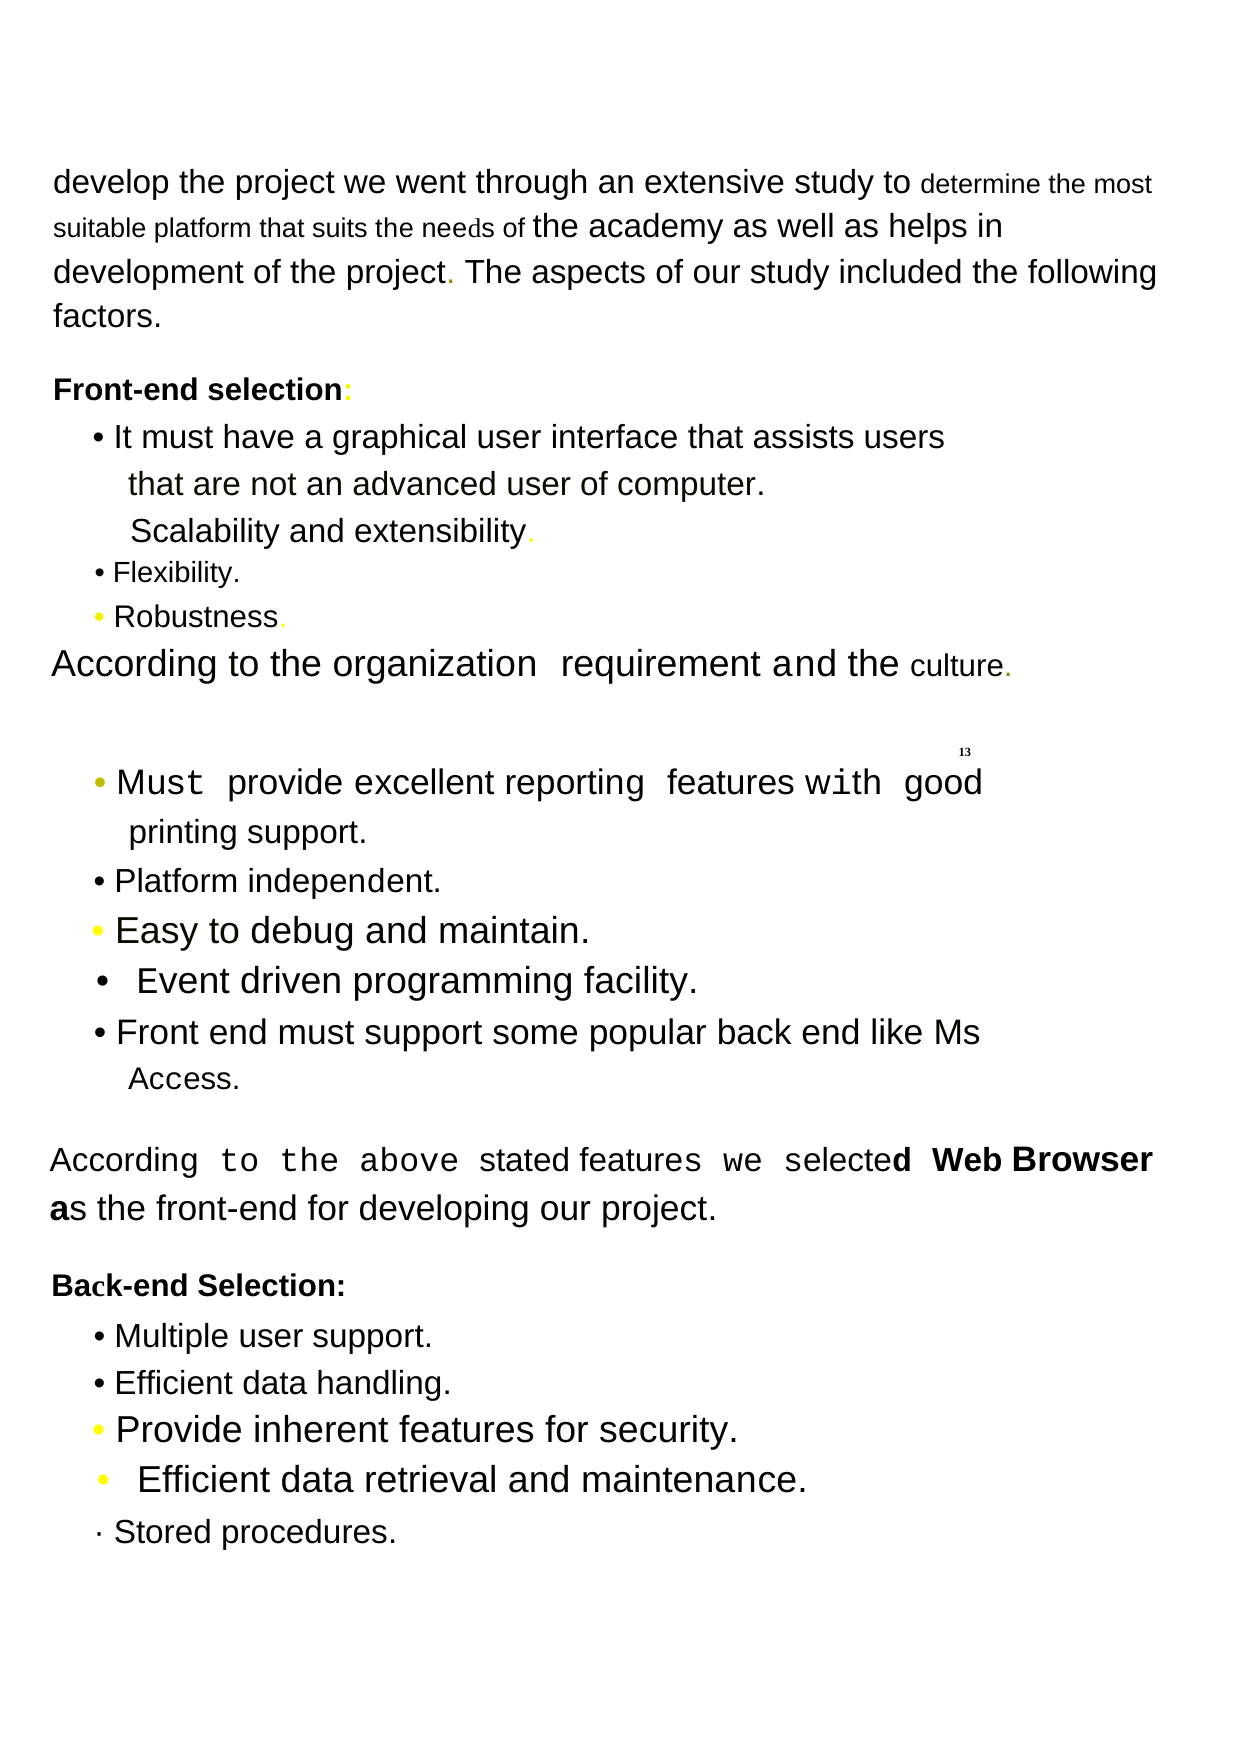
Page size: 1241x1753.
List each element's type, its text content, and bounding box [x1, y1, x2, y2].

text • Provide inherent features for security. [92, 1408, 889, 1451]
text · Stored procedures. [93, 1512, 612, 1551]
text • Efficient data handling. [93, 1363, 671, 1402]
text Back-end Selection: [51, 1267, 582, 1303]
text Front-end selection: [53, 371, 588, 407]
text that are not an advanced user of computer. [128, 464, 971, 502]
text printing support. [128, 812, 577, 851]
text • Front end must support some popular back end like Ms [94, 1012, 1197, 1052]
text Access. [128, 1060, 440, 1098]
text • Robustness. [94, 598, 507, 633]
text According to the above stated features we selected Web Browser as the front-end for developing our project. [49, 1138, 1191, 1228]
text • Easy to debug and maintain. [91, 909, 753, 952]
text • It must have a graphical user interface that assists users [92, 417, 1193, 456]
text • Efficient data retrieval and maintenance. [92, 1457, 932, 1504]
text • Must provide excellent reporting features with good [94, 761, 1199, 805]
text According to the organization requirement and the culture. [51, 641, 1201, 687]
text • Platform independent. [93, 861, 660, 902]
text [53, 162, 1198, 334]
text • Event driven programming facility. [91, 958, 841, 1005]
text • Flexibility. [94, 555, 480, 589]
text • Multiple user support. [93, 1316, 653, 1354]
text Scalability and extensibility. [130, 511, 741, 549]
text 13 [958, 744, 1187, 759]
